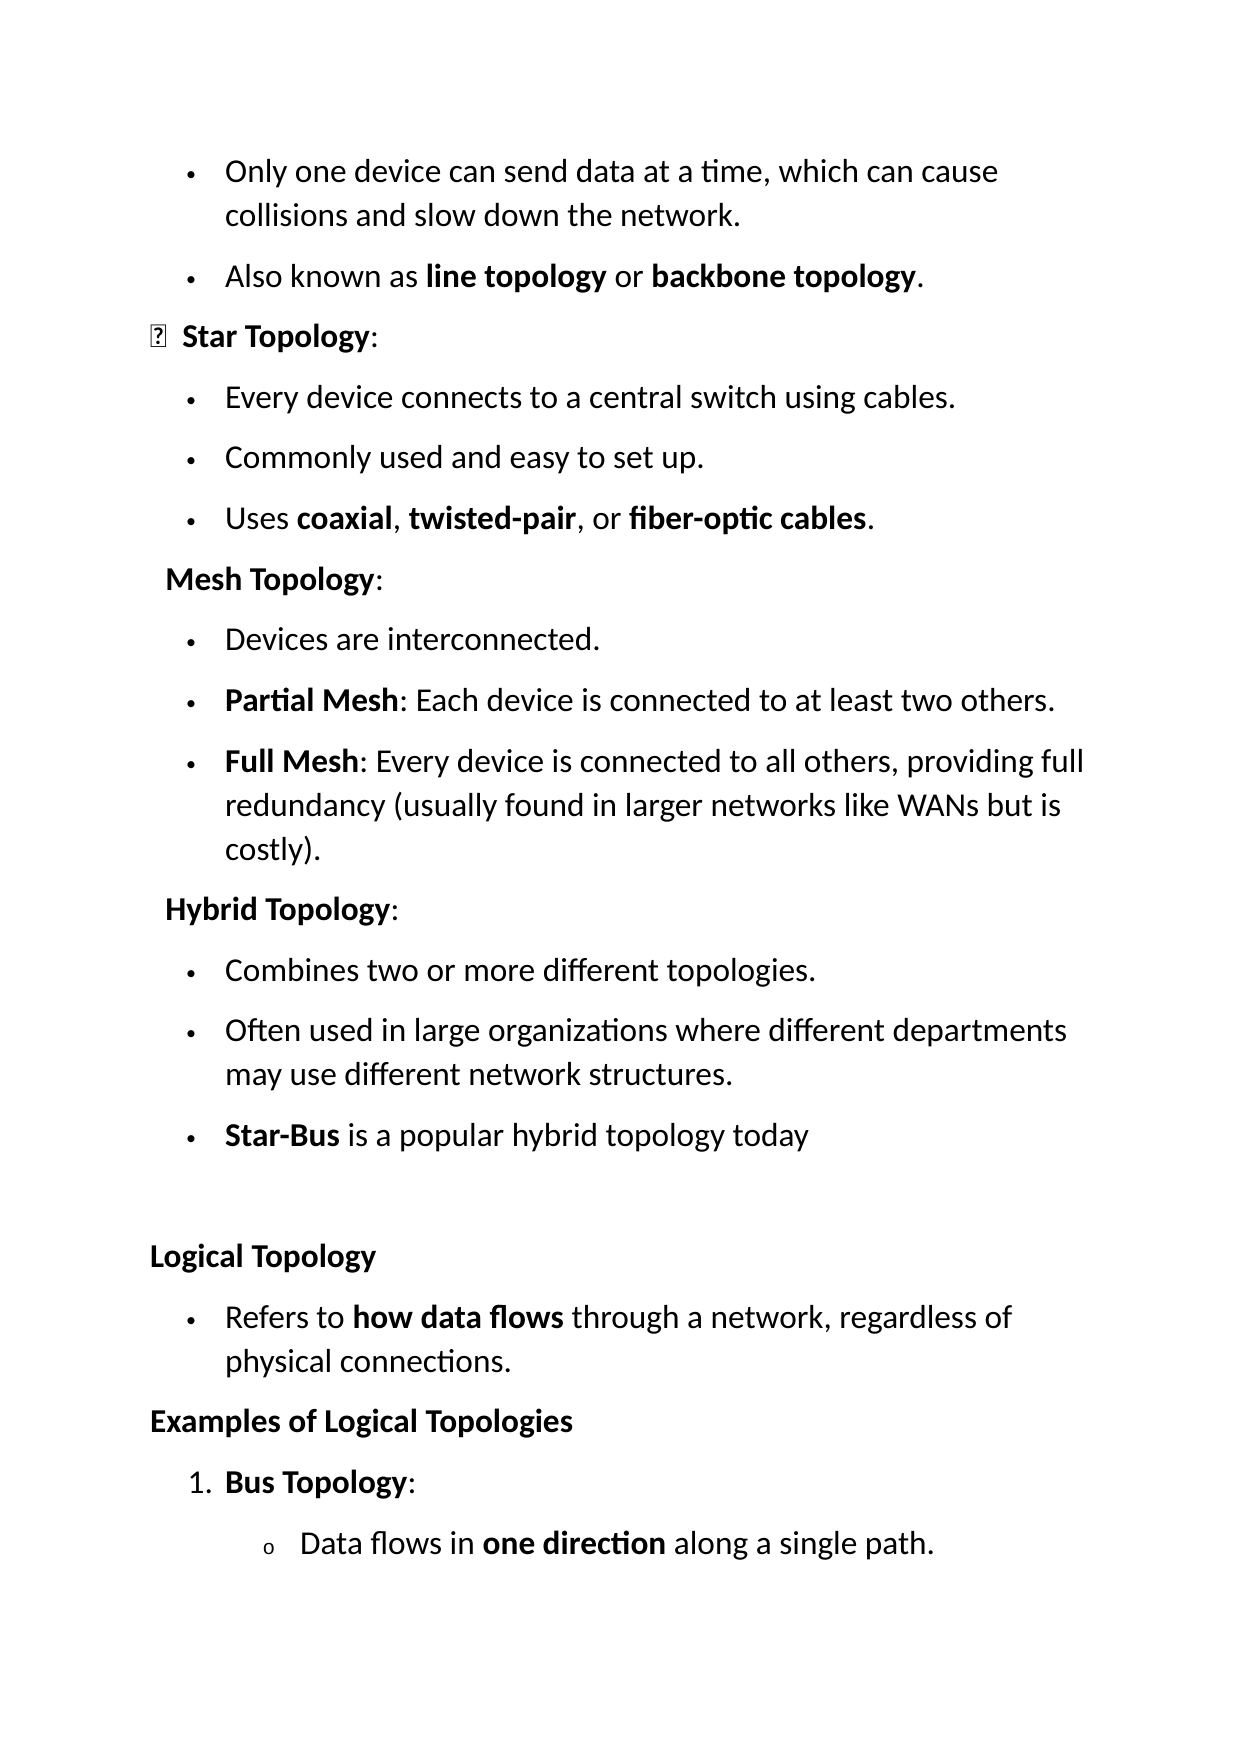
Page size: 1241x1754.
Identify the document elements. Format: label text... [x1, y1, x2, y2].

list Star-Bus is a popular hybrid topology today [187, 1114, 1090, 1155]
list Combines two or more different topologies. [187, 949, 1090, 989]
list Every device connects to a central switch using cables. [187, 376, 1090, 417]
text Logical Topology [150, 1235, 1090, 1276]
list Only one device can send data at a time, which can cause collisions and slow down the network. [187, 150, 1090, 235]
list Uses coaxial, twisted-pair, or fiber-optic cables. [187, 497, 1090, 538]
list Full Mesh: Every device is connected to all others, providing full redundancy (usually found in larger networks like WANs but is costly). [187, 739, 1090, 868]
list Data flows in one direction along a single path. [262, 1522, 1090, 1562]
text Hybrid Topology: [150, 888, 1090, 929]
list Devices are interconnected. [187, 618, 1090, 659]
list Partial Mesh: Each device is connected to at least two others. [187, 679, 1090, 720]
list Commonly used and easy to set up. [187, 436, 1090, 477]
text  Star Topology: [150, 315, 1090, 356]
list Often used in large organizations where different departments may use different network structures. [187, 1009, 1090, 1094]
list Bus Topology: [187, 1461, 1090, 1502]
list Refers to how data flows through a network, regardless of physical connections. [187, 1296, 1090, 1381]
text Examples of Logical Topologies [150, 1400, 1090, 1441]
list Also known as line topology or backbone topology. [187, 254, 1090, 295]
text Mesh Topology: [150, 558, 1090, 598]
